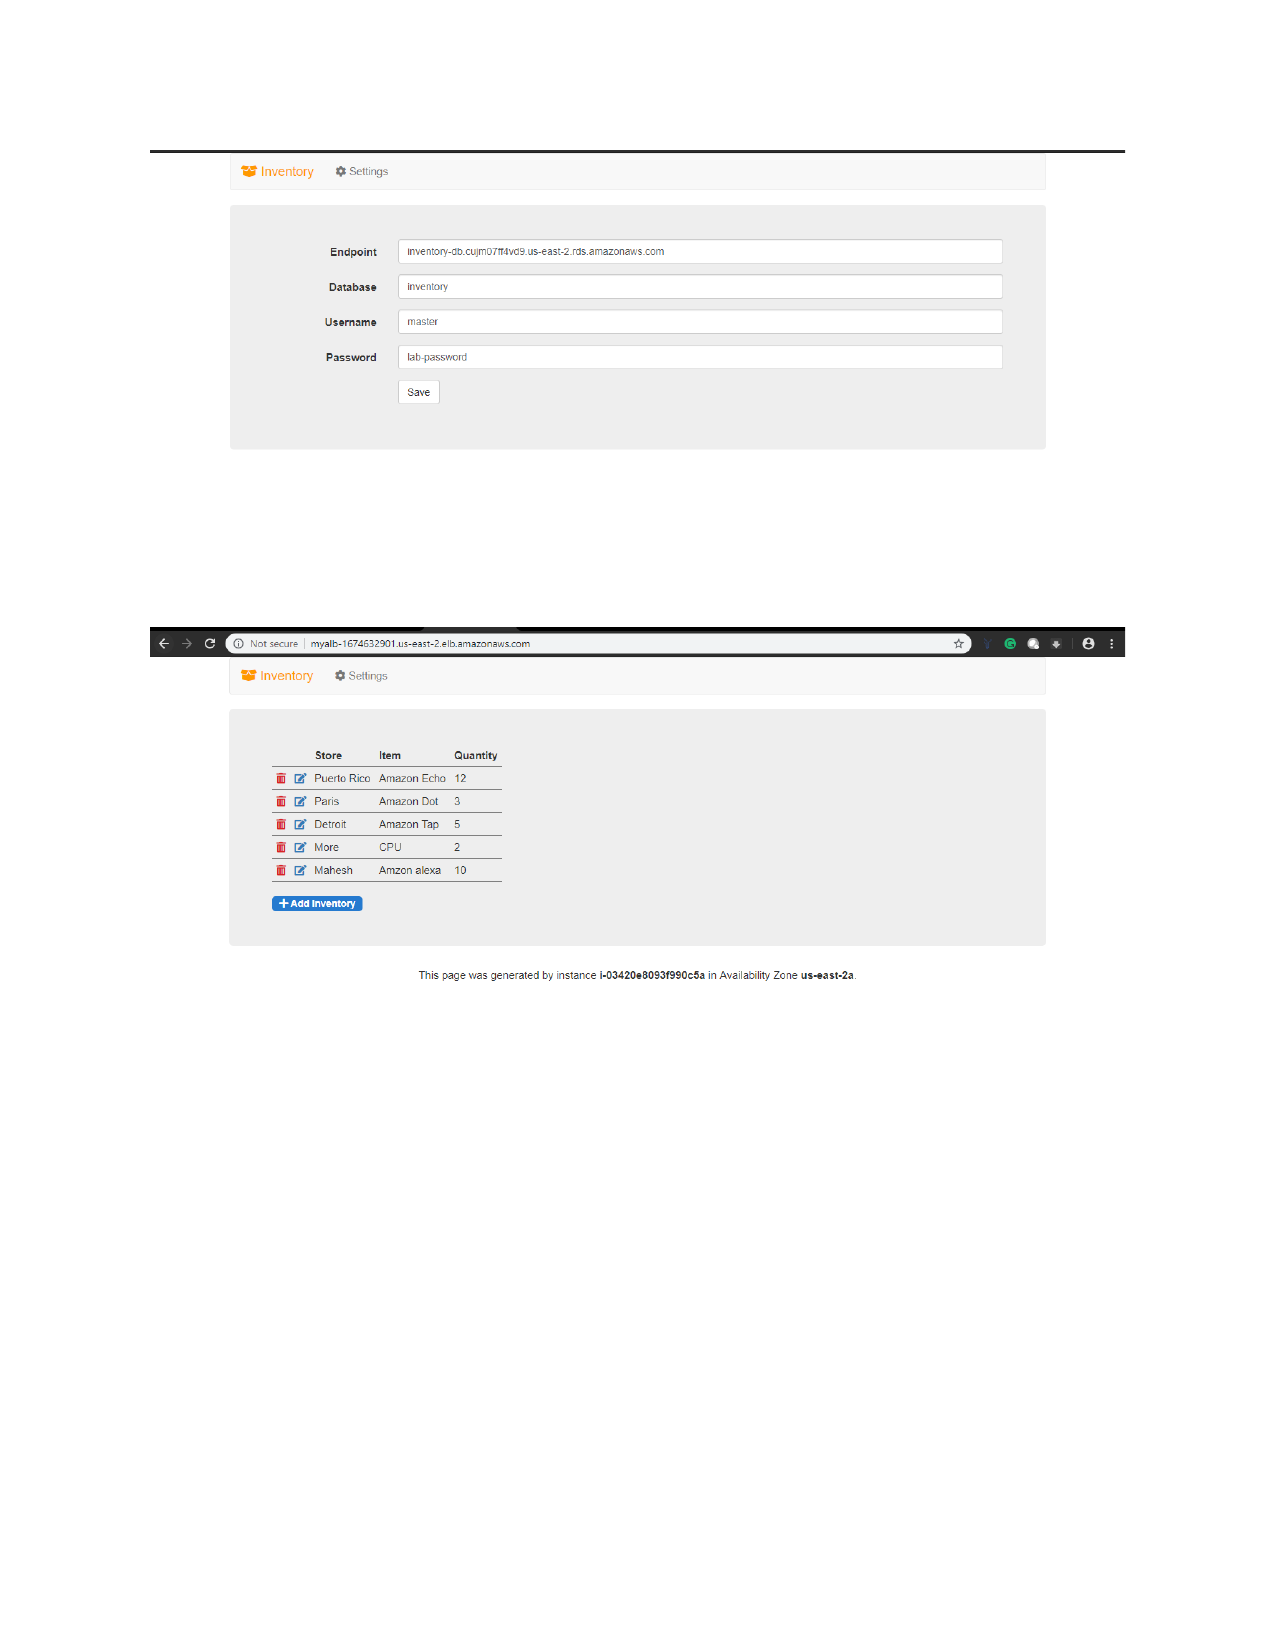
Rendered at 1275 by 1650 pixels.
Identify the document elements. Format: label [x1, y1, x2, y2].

picture [150, 627, 1125, 1084]
picture [150, 150, 1125, 562]
